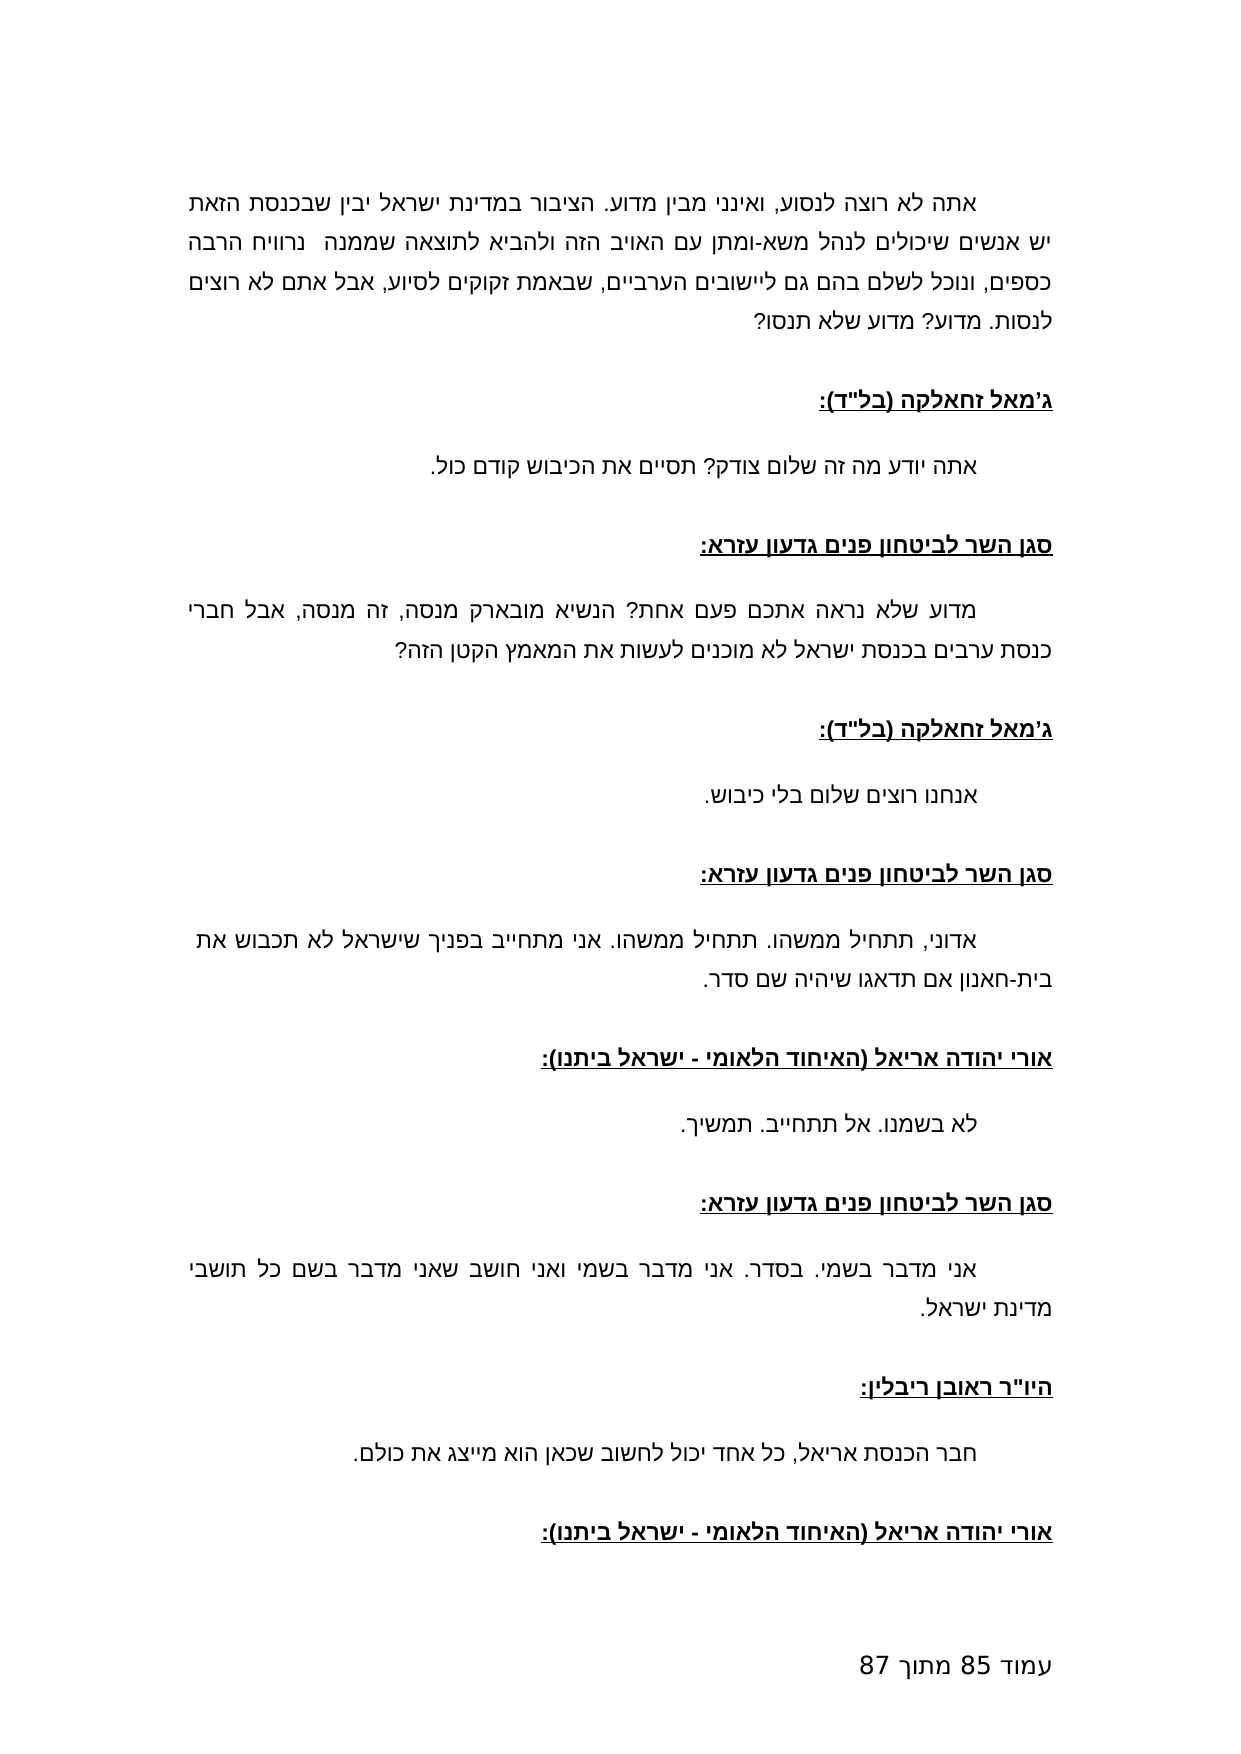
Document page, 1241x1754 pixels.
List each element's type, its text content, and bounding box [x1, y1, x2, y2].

text אדוני, תתחיל ממשהו. תתחיל ממשהו. אני מתחייב בפניך שישראל לא תכבוש את בית-חאנון אם תדאגו שיהיה שם סדר. [187, 927, 1053, 992]
text מדוע שלא נראה אתכם פעם אחת? הנשיא מובארק מנסה, זה מנסה, אבל חברי כנסת ערבים בכנסת ישראל לא מוכנים לעשות את המאמץ הקטן הזה? [187, 597, 1053, 663]
text ג’מאל זחאלקה (בל"ד): [187, 387, 1053, 413]
text לא בשמנו. אל תתחייב. תמשיך. [187, 1111, 1053, 1137]
text סגן השר לביטחון פנים גדעון עזרא: [187, 532, 1053, 558]
text אורי יהודה אריאל (האיחוד הלאומי - ישראל ביתנו): [187, 1045, 1053, 1071]
text אנחנו רוצים שלום בלי כיבוש. [187, 782, 1053, 808]
text אתה יודע מה זה שלום צודק? תסיים את הכיבוש קודם כול. [187, 453, 1053, 479]
text סגן השר לביטחון פנים גדעון עזרא: [187, 1190, 1053, 1216]
text היו"ר ראובן ריבלין: [187, 1374, 1053, 1400]
text אני מדבר בשמי. בסדר. אני מדבר בשמי ואני חושב שאני מדבר בשם כל תושבי מדינת ישראל. [187, 1256, 1053, 1321]
text אתה לא רוצה לנסוע, ואינני מבין מדוע. הציבור במדינת ישראל יבין שבכנסת הזאת יש אנשים שיכולים לנהל משא-ומתן עם האויב הזה ולהביא לתוצאה שממנה נרוויח הרבה כספים, ונוכל לשלם בהם גם ליישובים הערביים, שבאמת זקוקים לסיוע, אבל אתם לא רוצים לנסות. מדוע? מדוע שלא תנסו? [187, 189, 1053, 334]
text אורי יהודה אריאל (האיחוד הלאומי - ישראל ביתנו): [187, 1519, 1053, 1545]
text חבר הכנסת אריאל, כל אחד יכול לחשוב שכאן הוא מייצג את כולם. [187, 1440, 1053, 1466]
text ג’מאל זחאלקה (בל"ד): [187, 716, 1053, 742]
text סגן השר לביטחון פנים גדעון עזרא: [187, 861, 1053, 887]
